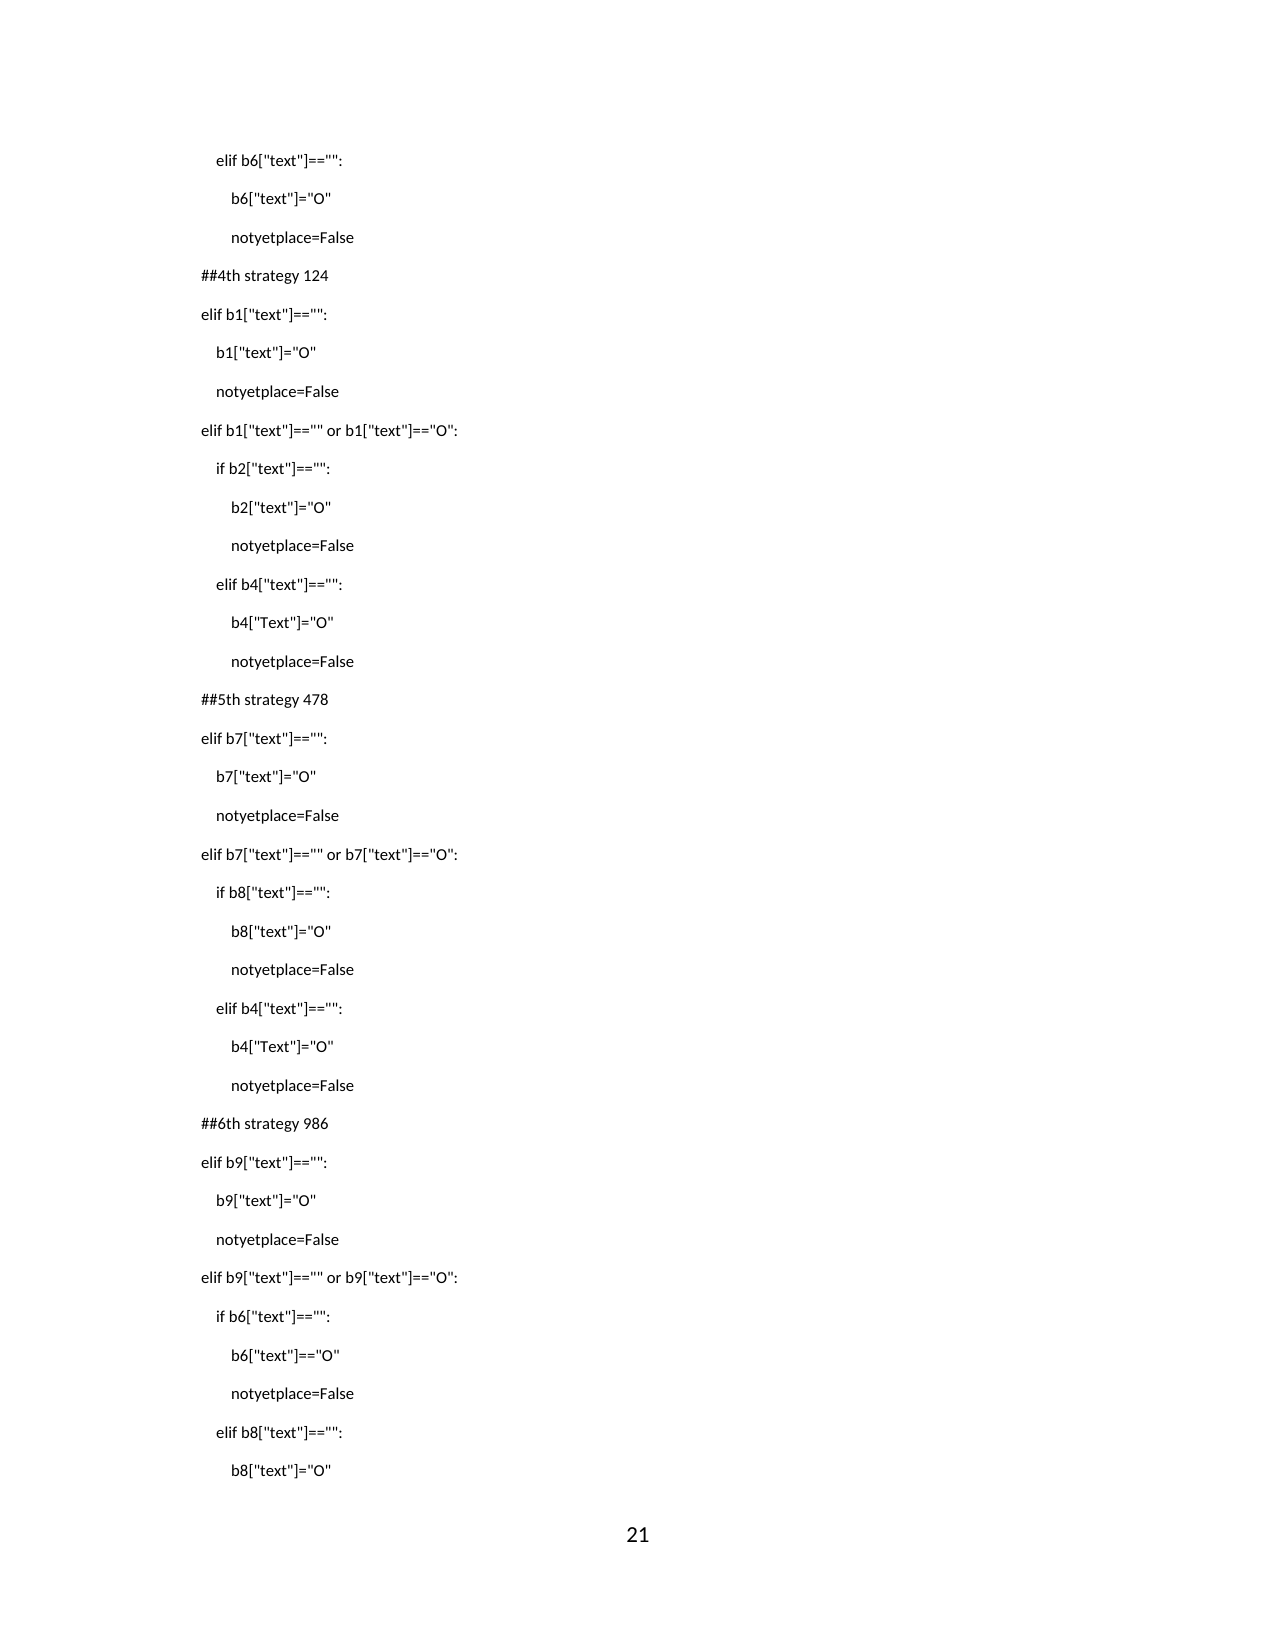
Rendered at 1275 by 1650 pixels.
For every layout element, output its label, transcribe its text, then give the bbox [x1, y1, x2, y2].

text b7["text"]="O" [150, 767, 1125, 787]
text notyetplace=False [150, 805, 1125, 826]
text elif b7["text"]=="" or b7["text"]=="O": [150, 844, 1125, 864]
text elif b8["text"]=="": [150, 1422, 1125, 1442]
text notyetplace=False [150, 381, 1125, 402]
text notyetplace=False [150, 1383, 1125, 1404]
text b4["Text"]="O" [150, 612, 1125, 633]
text notyetplace=False [150, 1229, 1125, 1249]
text b9["text"]="O" [150, 1191, 1125, 1211]
text elif b1["text"]=="" or b1["text"]=="O": [150, 420, 1125, 440]
text b8["text"]="O" [150, 921, 1125, 941]
text notyetplace=False [150, 1075, 1125, 1095]
text elif b4["text"]=="": [150, 574, 1125, 594]
text ##6th strategy 986 [150, 1113, 1125, 1134]
text notyetplace=False [150, 651, 1125, 671]
text elif b7["text"]=="": [150, 728, 1125, 748]
text if b8["text"]=="": [150, 882, 1125, 903]
text ##5th strategy 478 [150, 689, 1125, 710]
text if b2["text"]=="": [150, 458, 1125, 479]
text elif b1["text"]=="": [150, 304, 1125, 324]
text elif b9["text"]=="": [150, 1152, 1125, 1172]
text elif b9["text"]=="" or b9["text"]=="O": [150, 1268, 1125, 1288]
text b8["text"]="O" [150, 1460, 1125, 1481]
text b6["text"]=="O" [150, 1345, 1125, 1365]
text notyetplace=False [150, 535, 1125, 556]
text b4["Text"]="O" [150, 1036, 1125, 1057]
text notyetplace=False [150, 959, 1125, 980]
text b1["text"]="O" [150, 343, 1125, 363]
text elif b4["text"]=="": [150, 998, 1125, 1018]
text ##4th strategy 124 [150, 266, 1125, 286]
text if b6["text"]=="": [150, 1306, 1125, 1327]
text b2["text"]="O" [150, 497, 1125, 517]
text notyetplace=False [150, 227, 1125, 247]
text b6["text"]="O" [150, 188, 1125, 209]
text elif b6["text"]=="": [150, 150, 1125, 170]
